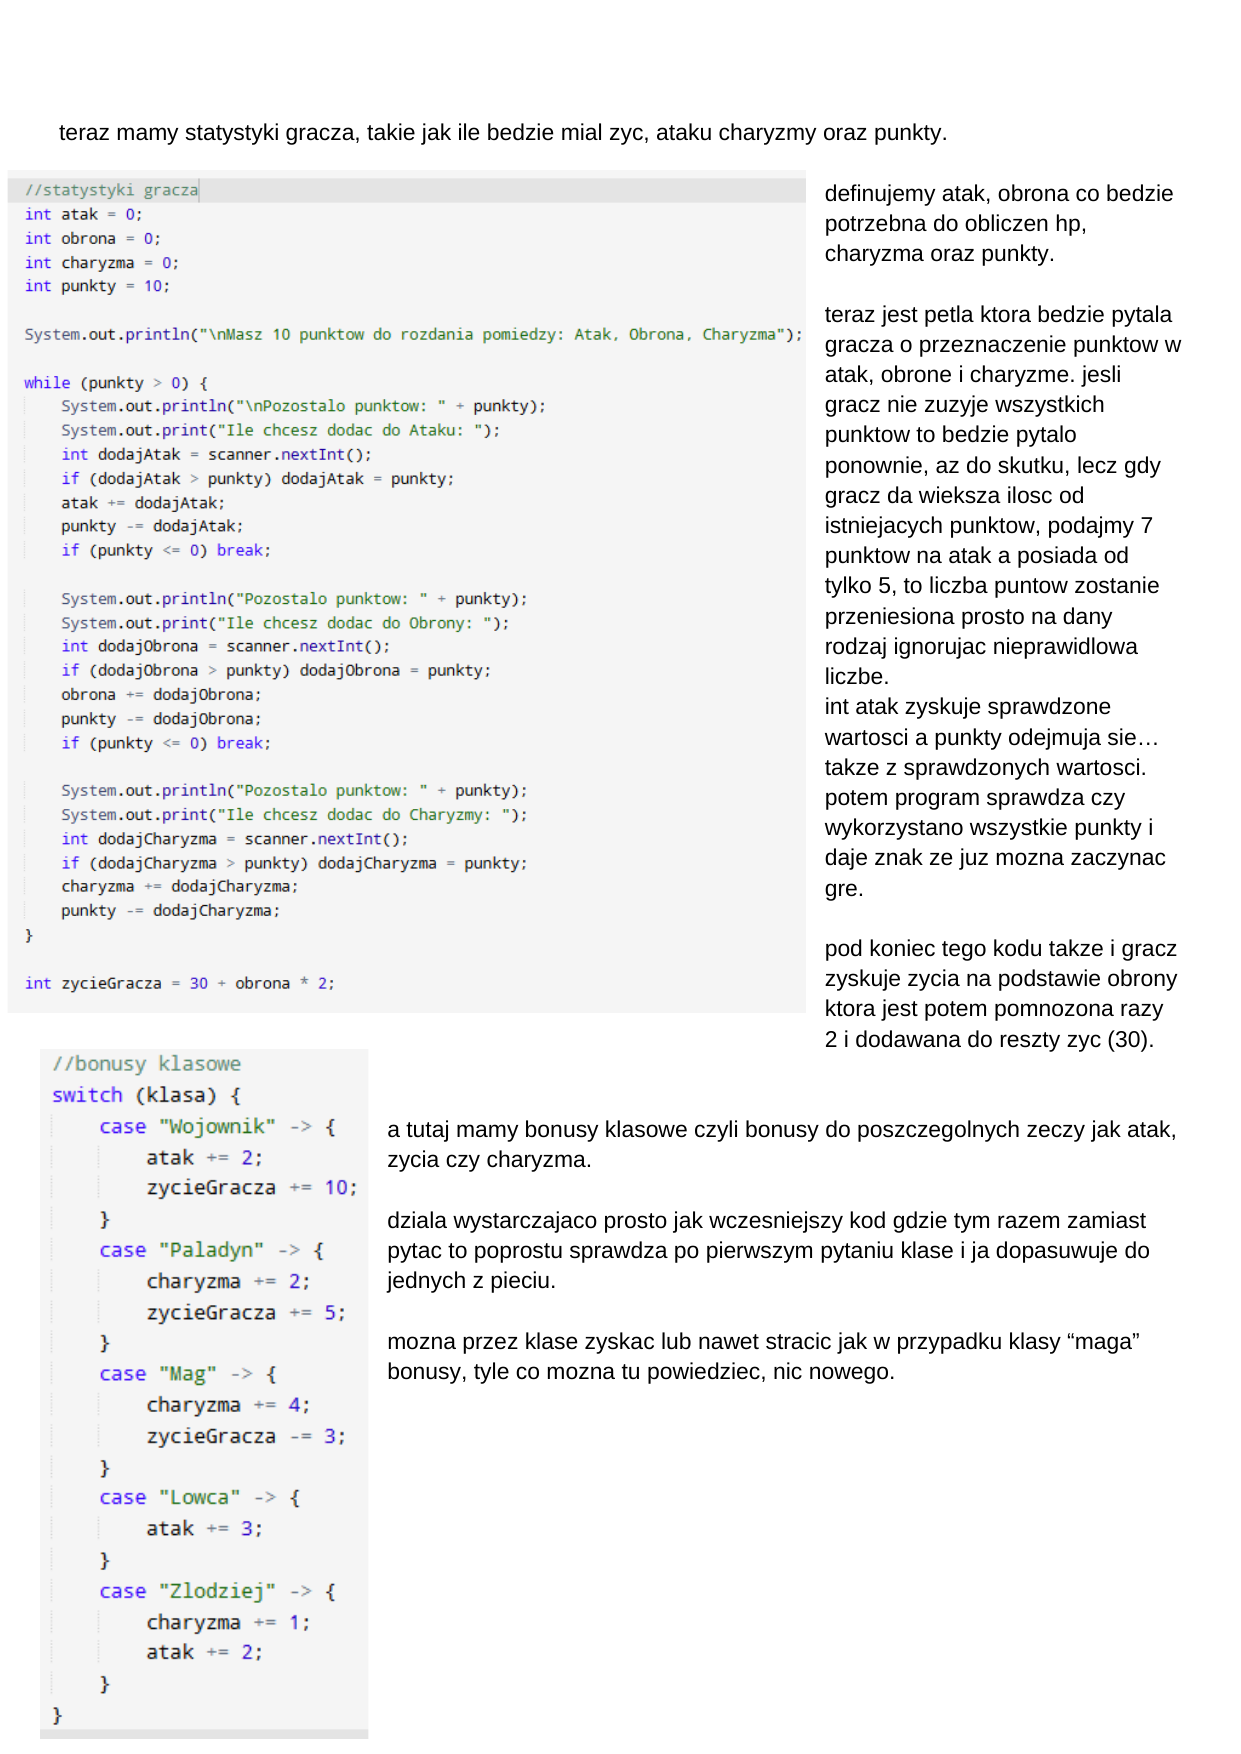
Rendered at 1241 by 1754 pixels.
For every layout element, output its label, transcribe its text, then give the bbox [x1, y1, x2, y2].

text teraz mamy statystyki gracza, takie jak ile bedzie mial zyc, ataku charyzmy oraz punkty. [59, 119, 1181, 146]
text int atak zyskuje sprawdzone wartosci a punkty odejmuja sie… takze z sprawdzonych wartosci. [806, 693, 1181, 780]
picture [40, 1049, 369, 1739]
text mozna przez klase zyskac lub nawet stracic jak w przypadku klasy “maga” bonusy, tyle co mozna tu powiedziec, nic nowego. [369, 1328, 1181, 1384]
text definujemy atak, obrona co bedzie potrzebna do obliczen hp, charyzma oraz punkty. [806, 180, 1181, 267]
text teraz jest petla ktora bedzie pytala gracza o przeznaczenie punktow w atak, obrone i charyzme. jesli gracz nie zuzyje wszystkich punktow to bedzie pytalo ponownie, az do skutku, lecz gdy gracz da wieksza ilosc od istniejacych punktow, podajmy 7 punktow na atak a posiada od tylko 5, to liczba puntow zostanie przeniesiona prosto na dany rodzaj ignorujac nieprawidlowa liczbe. [806, 301, 1181, 689]
text dziala wystarczajaco prosto jak wczesniejszy kod gdzie tym razem zamiast pytac to poprostu sprawdza po pierwszym pytaniu klase i ja dopasuwuje do jednych z pieciu. [369, 1207, 1181, 1294]
picture [7, 170, 806, 1013]
text a tutaj mamy bonusy klasowe czyli bonusy do poszczegolnych zeczy jak atak, zycia czy charyzma. [369, 1116, 1181, 1173]
text pod koniec tego kodu takze i gracz zyskuje zycia na podstawie obrony ktora jest potem pomnozona razy 2 i dodawana do reszty zyc (30). [59, 935, 1181, 1052]
text potem program sprawdza czy wykorzystano wszystkie punkty i daje znak ze juz mozna zaczynac gre. [806, 784, 1181, 901]
